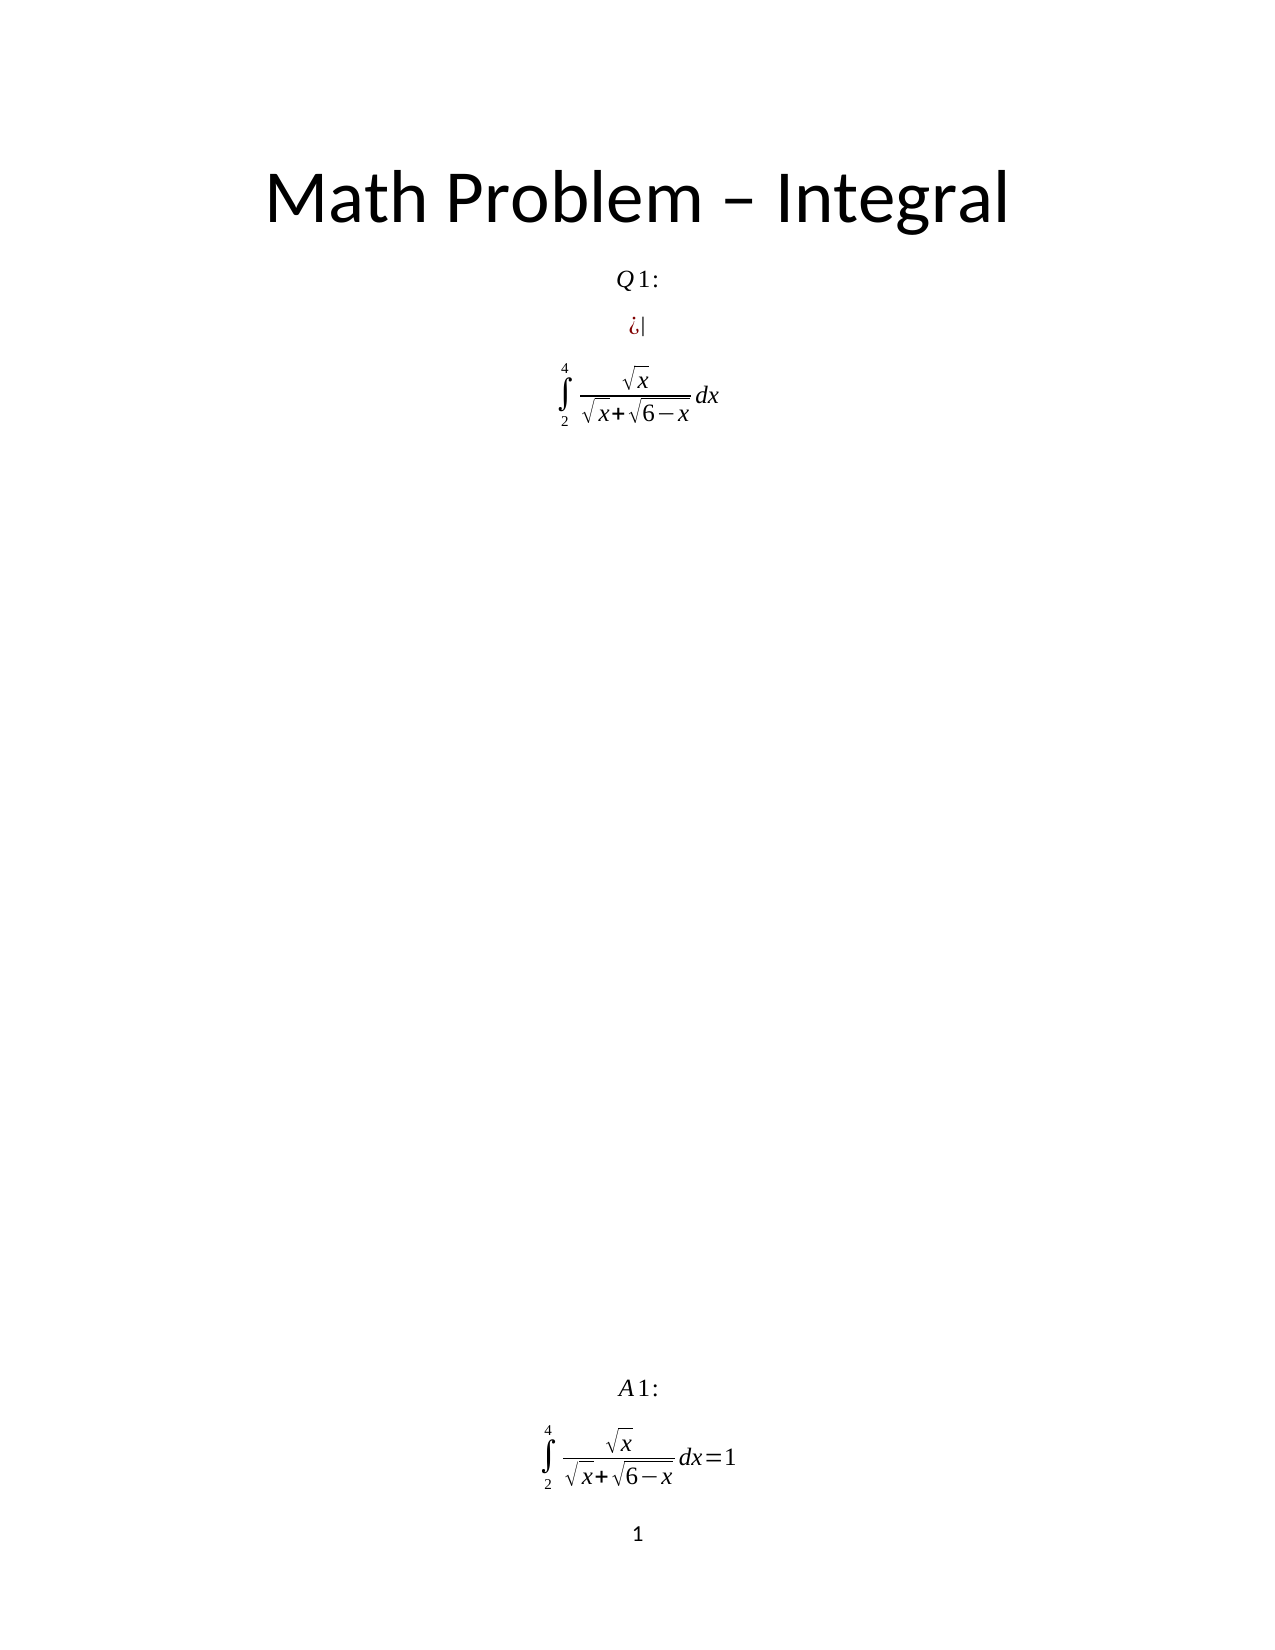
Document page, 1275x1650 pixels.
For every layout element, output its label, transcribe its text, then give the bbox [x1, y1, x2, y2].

text Math Problem – Integral [150, 150, 1125, 242]
